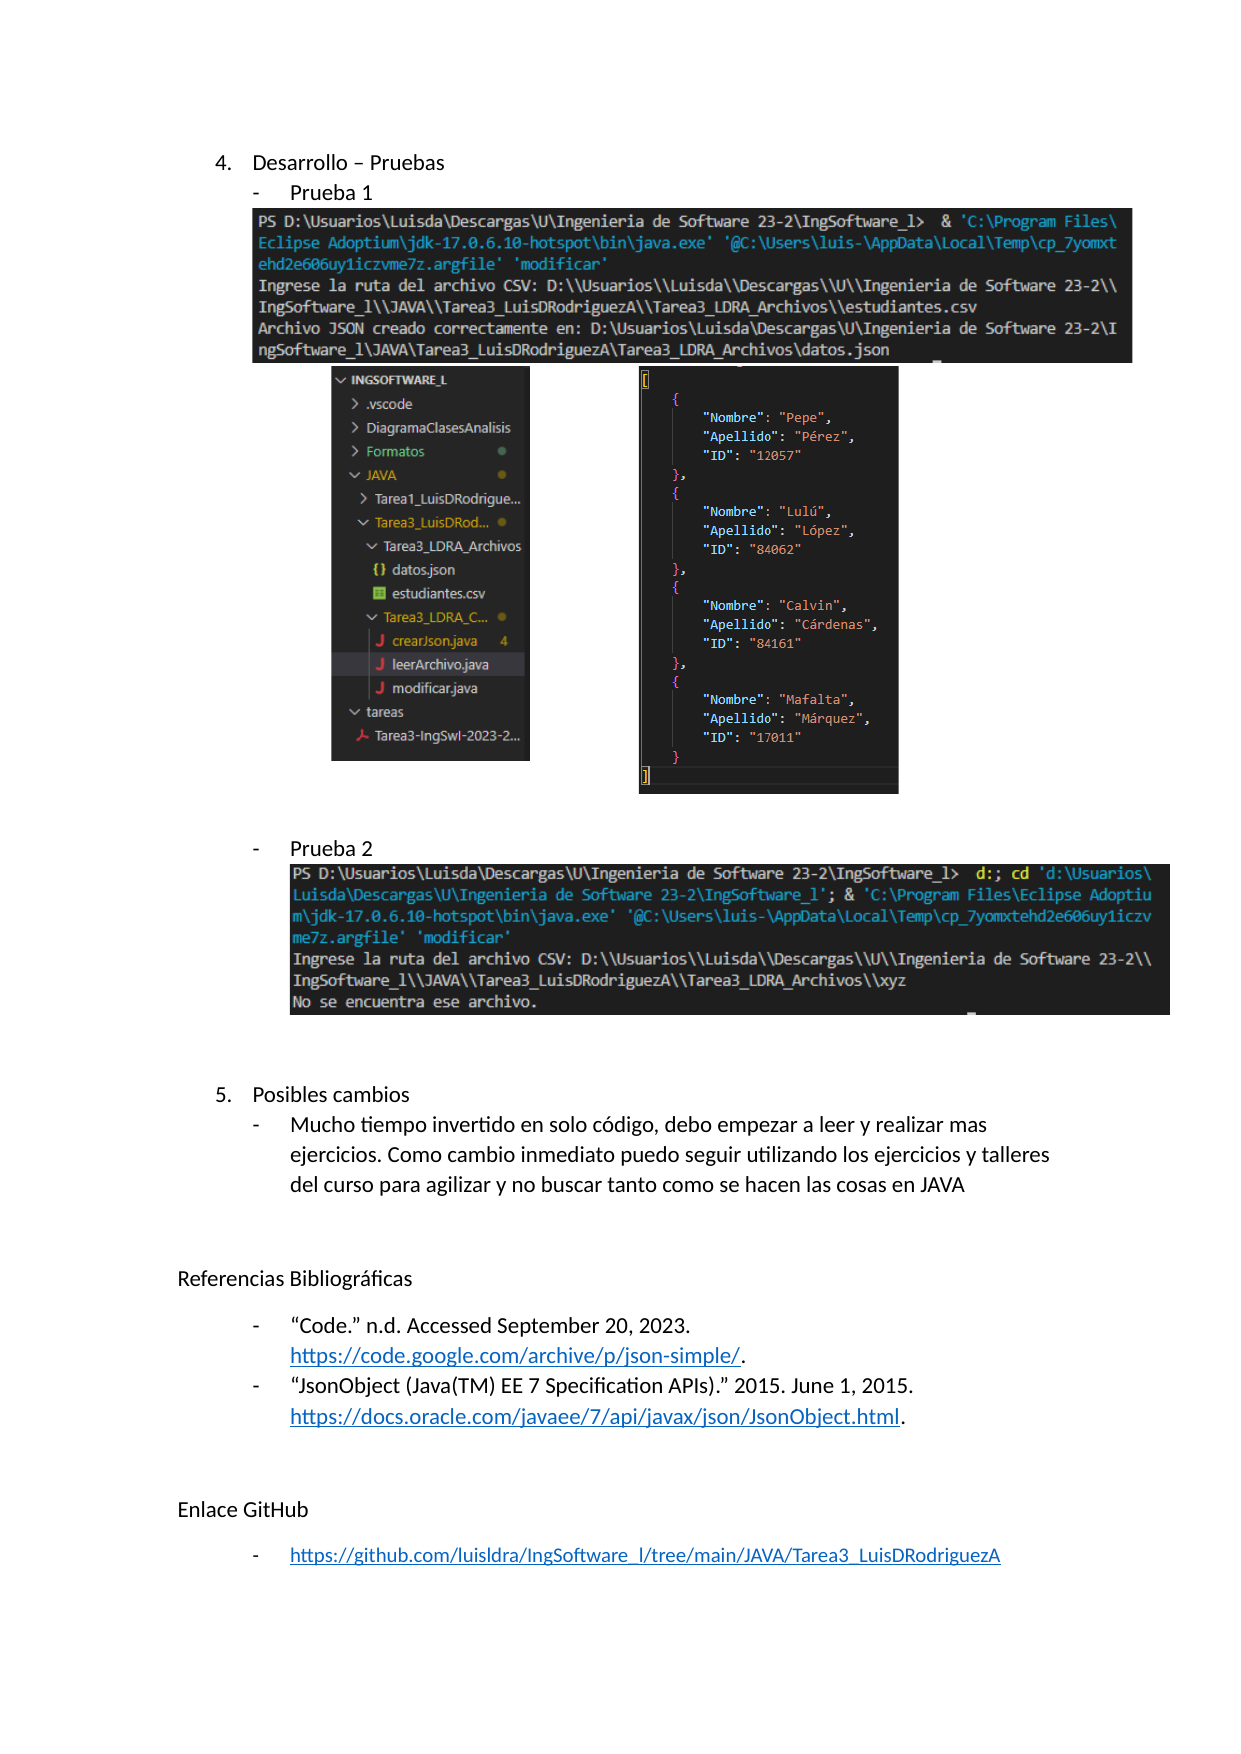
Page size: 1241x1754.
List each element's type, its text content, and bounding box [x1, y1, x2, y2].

list Posibles cambios [215, 1080, 1063, 1108]
list “Code.” n.d. Accessed September 20, 2023. https://code.google.com/archive/p/json-simple/. [252, 1311, 1063, 1369]
list Prueba 1 [252, 178, 1063, 206]
picture [331, 366, 530, 761]
picture [252, 208, 1133, 363]
picture [638, 366, 899, 794]
list Prueba 2 [252, 834, 1063, 862]
list Mucho tiempo invertido en solo código, debo empezar a leer y realizar mas ejercicios. Como cambio inmediato puedo seguir utilizando los ejercicios y talleres del curso para agilizar y no buscar tanto como se hacen las cosas en JAVA [252, 1110, 1063, 1198]
list Desarrollo – Pruebas [215, 148, 1063, 176]
list “JsonObject (Java(TM) EE 7 Specification APIs).” 2015. June 1, 2015. https://docs.oracle.com/javaee/7/api/javax/json/JsonObject.html. [252, 1372, 1063, 1430]
list https://github.com/luisldra/IngSoftware_l/tree/main/JAVA/Tarea3_LuisDRodriguezA [252, 1542, 1063, 1568]
text Enlace GitHub [177, 1496, 1063, 1523]
picture [289, 864, 1170, 1015]
text Referencias Bibliográficas [177, 1264, 1063, 1292]
